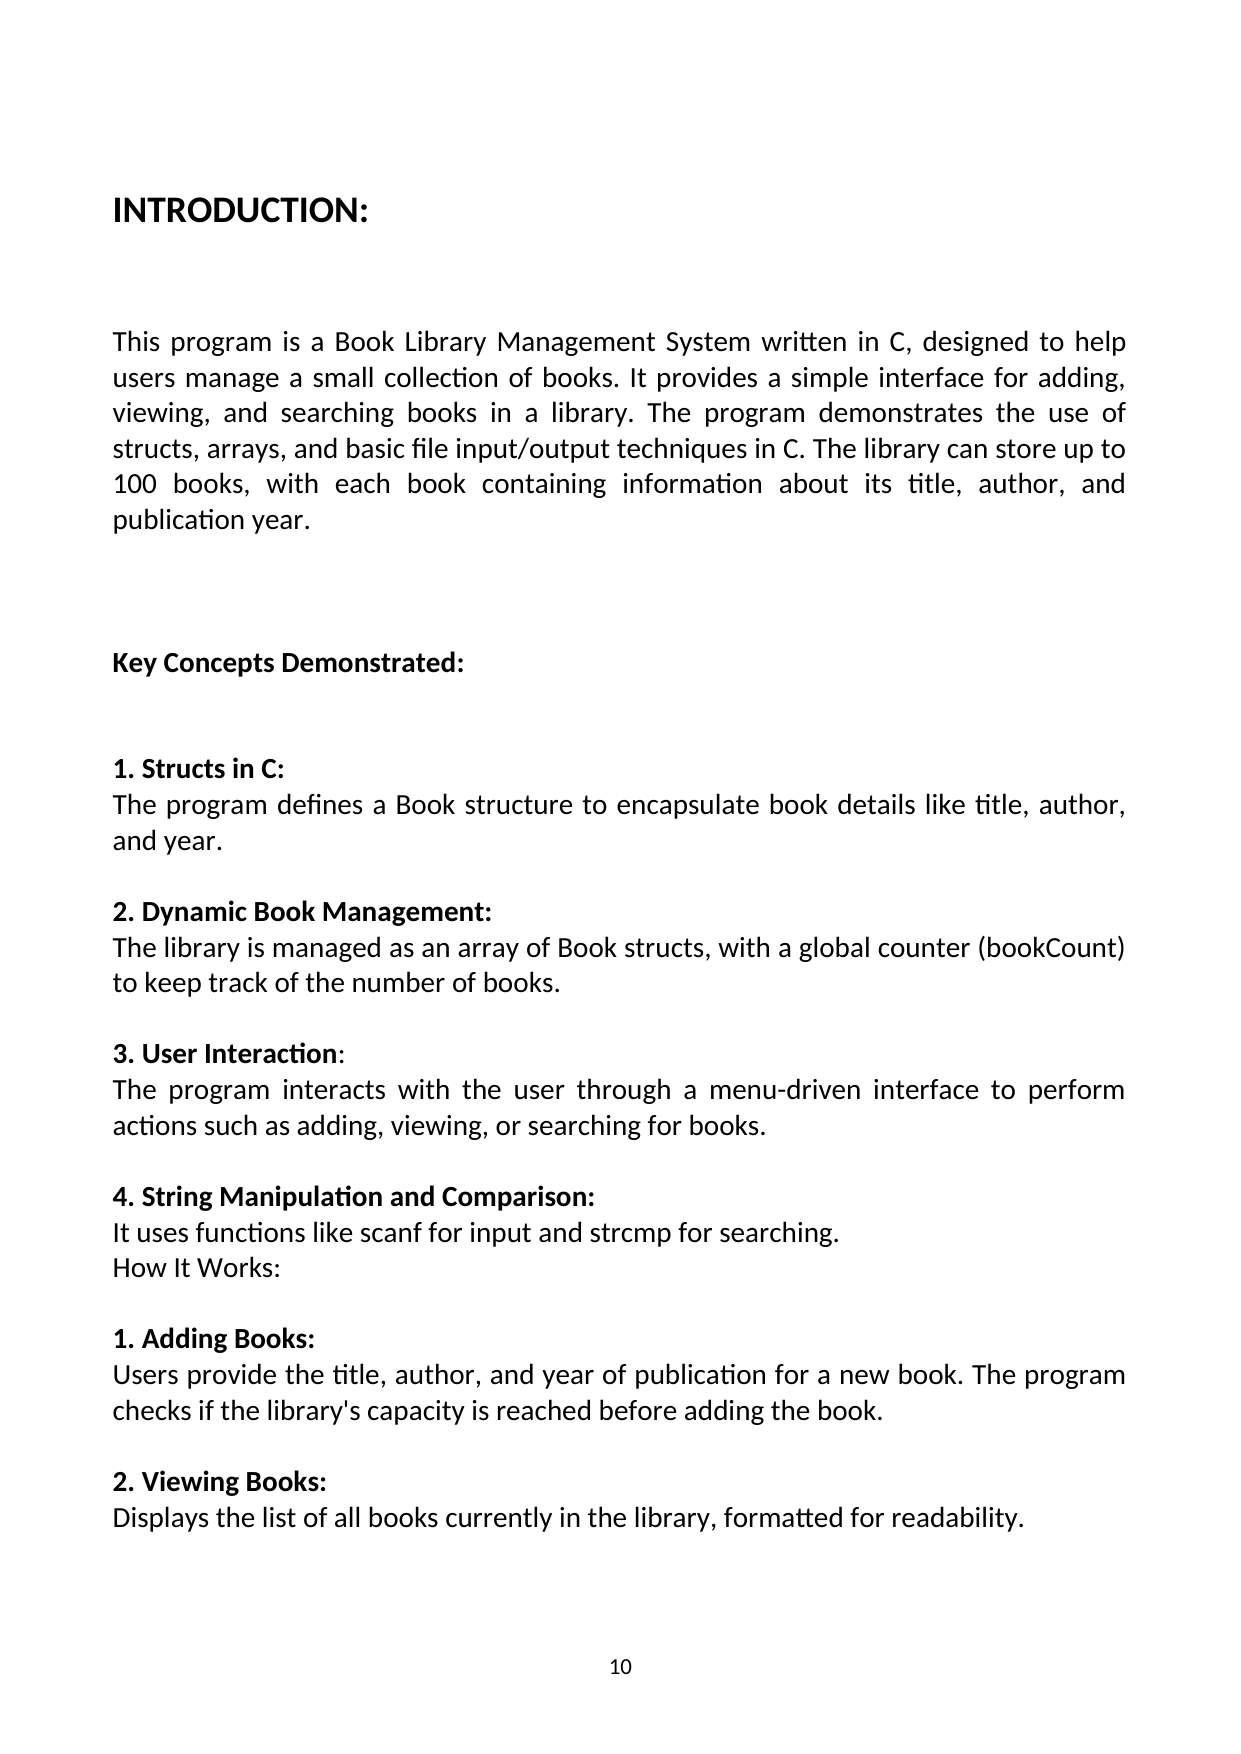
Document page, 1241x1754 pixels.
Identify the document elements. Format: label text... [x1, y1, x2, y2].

text It uses functions like scanf for input and strcmp for searching. [112, 1214, 1128, 1249]
text 4. String Manipulation and Comparison: [112, 1178, 1128, 1214]
text The library is managed as an array of Book structs, with a global counter (bookCount) to keep track of the number of books. [112, 929, 1128, 1000]
text 1. Adding Books: [112, 1321, 1128, 1356]
text The program defines a Book structure to encapsulate book details like title, author, and year. [112, 786, 1128, 857]
text 2. Viewing Books: [112, 1463, 1128, 1499]
text 3. User Interaction: [112, 1036, 1128, 1071]
text 2. Dynamic Book Management: [112, 893, 1128, 929]
text INTRODUCTION: [112, 186, 1128, 231]
text The program interacts with the user through a menu-driven interface to perform actions such as adding, viewing, or searching for books. [112, 1071, 1128, 1142]
text Users provide the title, author, and year of publication for a new book. The program checks if the library's capacity is reached before adding the book. [112, 1356, 1128, 1427]
text This program is a Book Library Management System written in C, designed to help users manage a small collection of books. It provides a simple interface for adding, viewing, and searching books in a library. The program demonstrates the use of structs, arrays, and basic file input/output techniques in C. The library can store up to 100 books, with each book containing information about its title, author, and publication year. [112, 323, 1128, 537]
text Key Concepts Demonstrated: [112, 644, 1128, 679]
text Displays the list of all books currently in the library, formatted for readability. [112, 1499, 1128, 1534]
text How It Works: [112, 1249, 1128, 1285]
text 1. Structs in C: [112, 751, 1128, 786]
